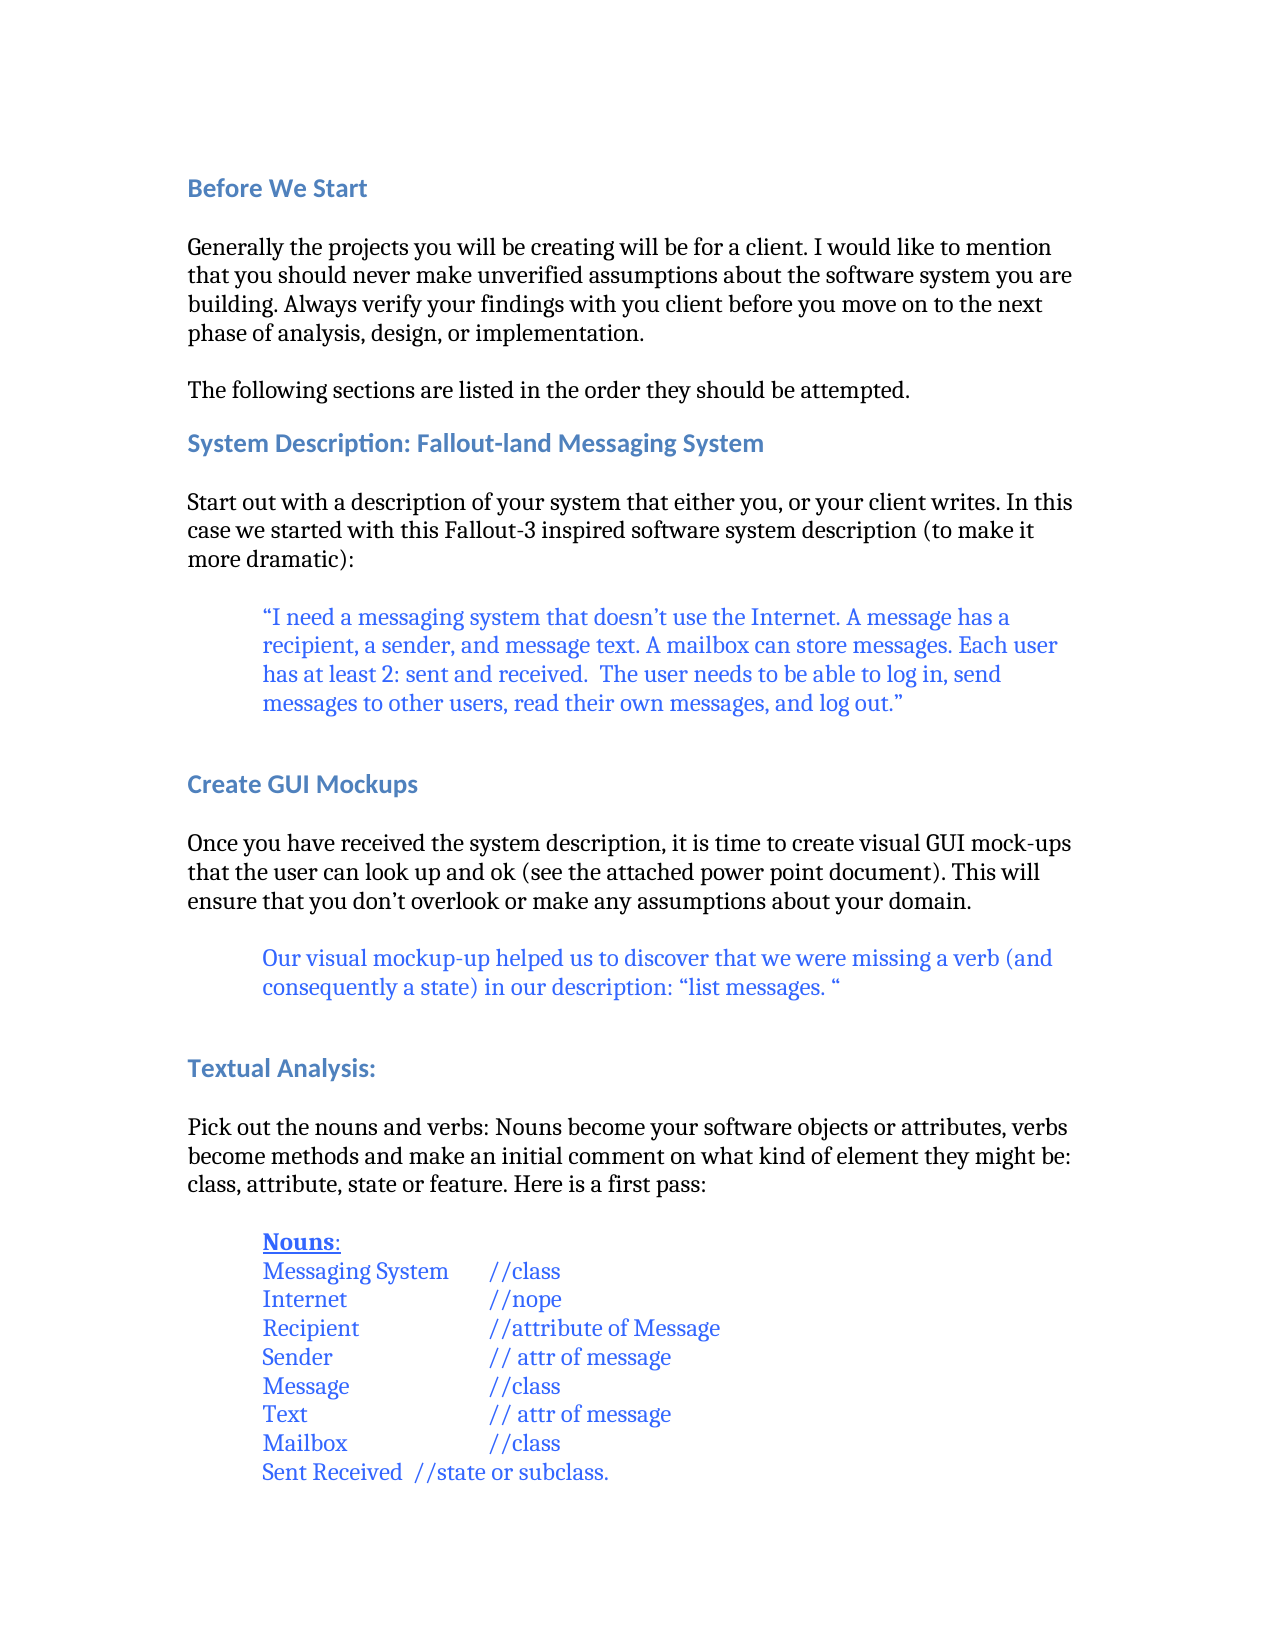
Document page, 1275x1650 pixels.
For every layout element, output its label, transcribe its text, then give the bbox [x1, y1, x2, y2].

text Messaging System //class [262, 1257, 1087, 1285]
subtitle System Description: Fallout-land Messaging System [187, 426, 1087, 459]
list Once you have received the system description, it is time to create visual GUI mock-ups that the user can look up and ok (see the attached power point document). This will ensure that you don’t overlook or make any assumptions about your domain. [187, 829, 1087, 915]
text Mailbox //class [262, 1429, 1087, 1458]
text Sender // attr of message [262, 1343, 1087, 1372]
text Sent Received //state or subclass. [262, 1458, 1087, 1487]
text “I need a messaging system that doesn’t use the Internet. A message has a recipient, a sender, and message text. A mailbox can store messages. Each user has at least 2: sent and received. The user needs to be able to log in, send messages to other users, read their own messages, and log out.” [262, 603, 1087, 718]
list Our visual mockup-up helped us to discover that we were missing a verb (and consequently a state) in our description: “list messages. “ [262, 944, 1087, 1002]
subtitle Before We Start [187, 171, 1087, 204]
text Recipient //attribute of Message [262, 1314, 1087, 1343]
text Nouns: [262, 1228, 1087, 1257]
text Text // attr of message [262, 1400, 1087, 1429]
subtitle Textual Analysis: [187, 1051, 1087, 1084]
list Start out with a description of your system that either you, or your client writes. In this case we started with this Fallout-3 inspired software system description (to make it more dramatic): [187, 488, 1087, 574]
text Internet //nope [262, 1285, 1087, 1314]
text Pick out the nouns and verbs: Nouns become your software objects or attributes, verbs become methods and make an initial comment on what kind of element they might be: class, attribute, state or feature. Here is a first pass: [187, 1113, 1087, 1199]
text The following sections are listed in the order they should be attempted. [187, 376, 1087, 405]
text Generally the projects you will be creating will be for a client. I would like to mention that you should never make unverified assumptions about the software system you are building. Always verify your findings with you client before you move on to the next phase of analysis, design, or implementation. [187, 233, 1087, 348]
text Message //class [262, 1372, 1087, 1400]
subtitle Create GUI Mockups [187, 767, 1087, 800]
